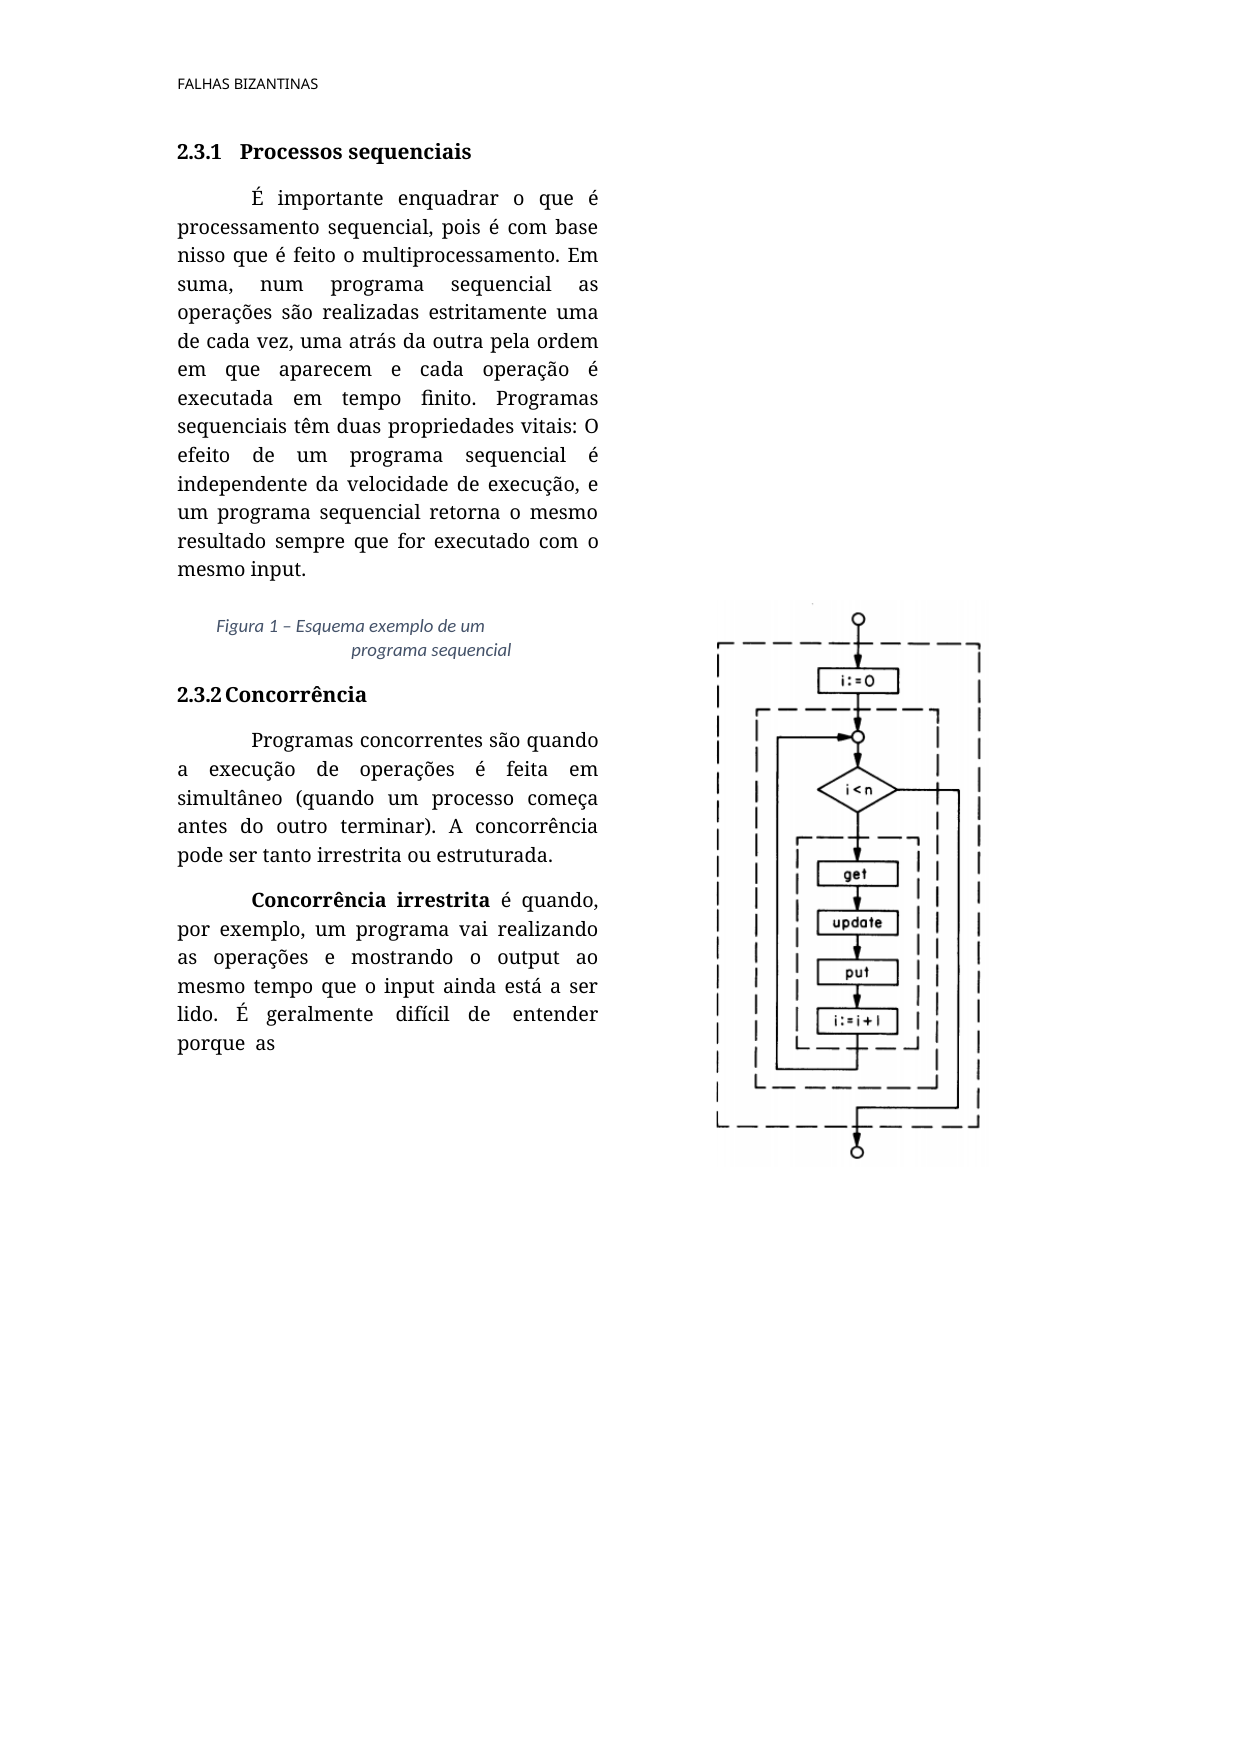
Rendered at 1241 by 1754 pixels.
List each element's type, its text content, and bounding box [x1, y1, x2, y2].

subtitle Concorrência [177, 680, 610, 709]
text Figura 1 – Esquema exemplo de um programa sequencial [216, 614, 559, 661]
subtitle Processos sequenciais [177, 137, 610, 166]
picture [716, 600, 989, 1167]
text Programas concorrentes são quando a execução de operações é feita em simultâneo (quando um processo começa antes do outro terminar). A concorrência pode ser tanto irrestrita ou estruturada. [177, 727, 598, 868]
text Concorrência irrestrita é quando, por exemplo, um programa vai realizando as operações e mostrando o output ao mesmo tempo que o input ainda está a ser lido. É geralmente difícil de entender porque as [177, 887, 598, 1056]
text É importante enquadrar o que é processamento sequencial, pois é com base nisso que é feito o multiprocessamento. Em suma, num programa sequencial as operações são realizadas estritamente uma de cada vez, uma atrás da outra pela ordem em que aparecem e cada operação é executada em tempo finito. Programas sequenciais têm duas propriedades vitais: O efeito de um programa sequencial é independente da velocidade de execução, e um programa sequencial retorna o mesmo resultado sempre que for executado com o mesmo input. [177, 184, 599, 582]
